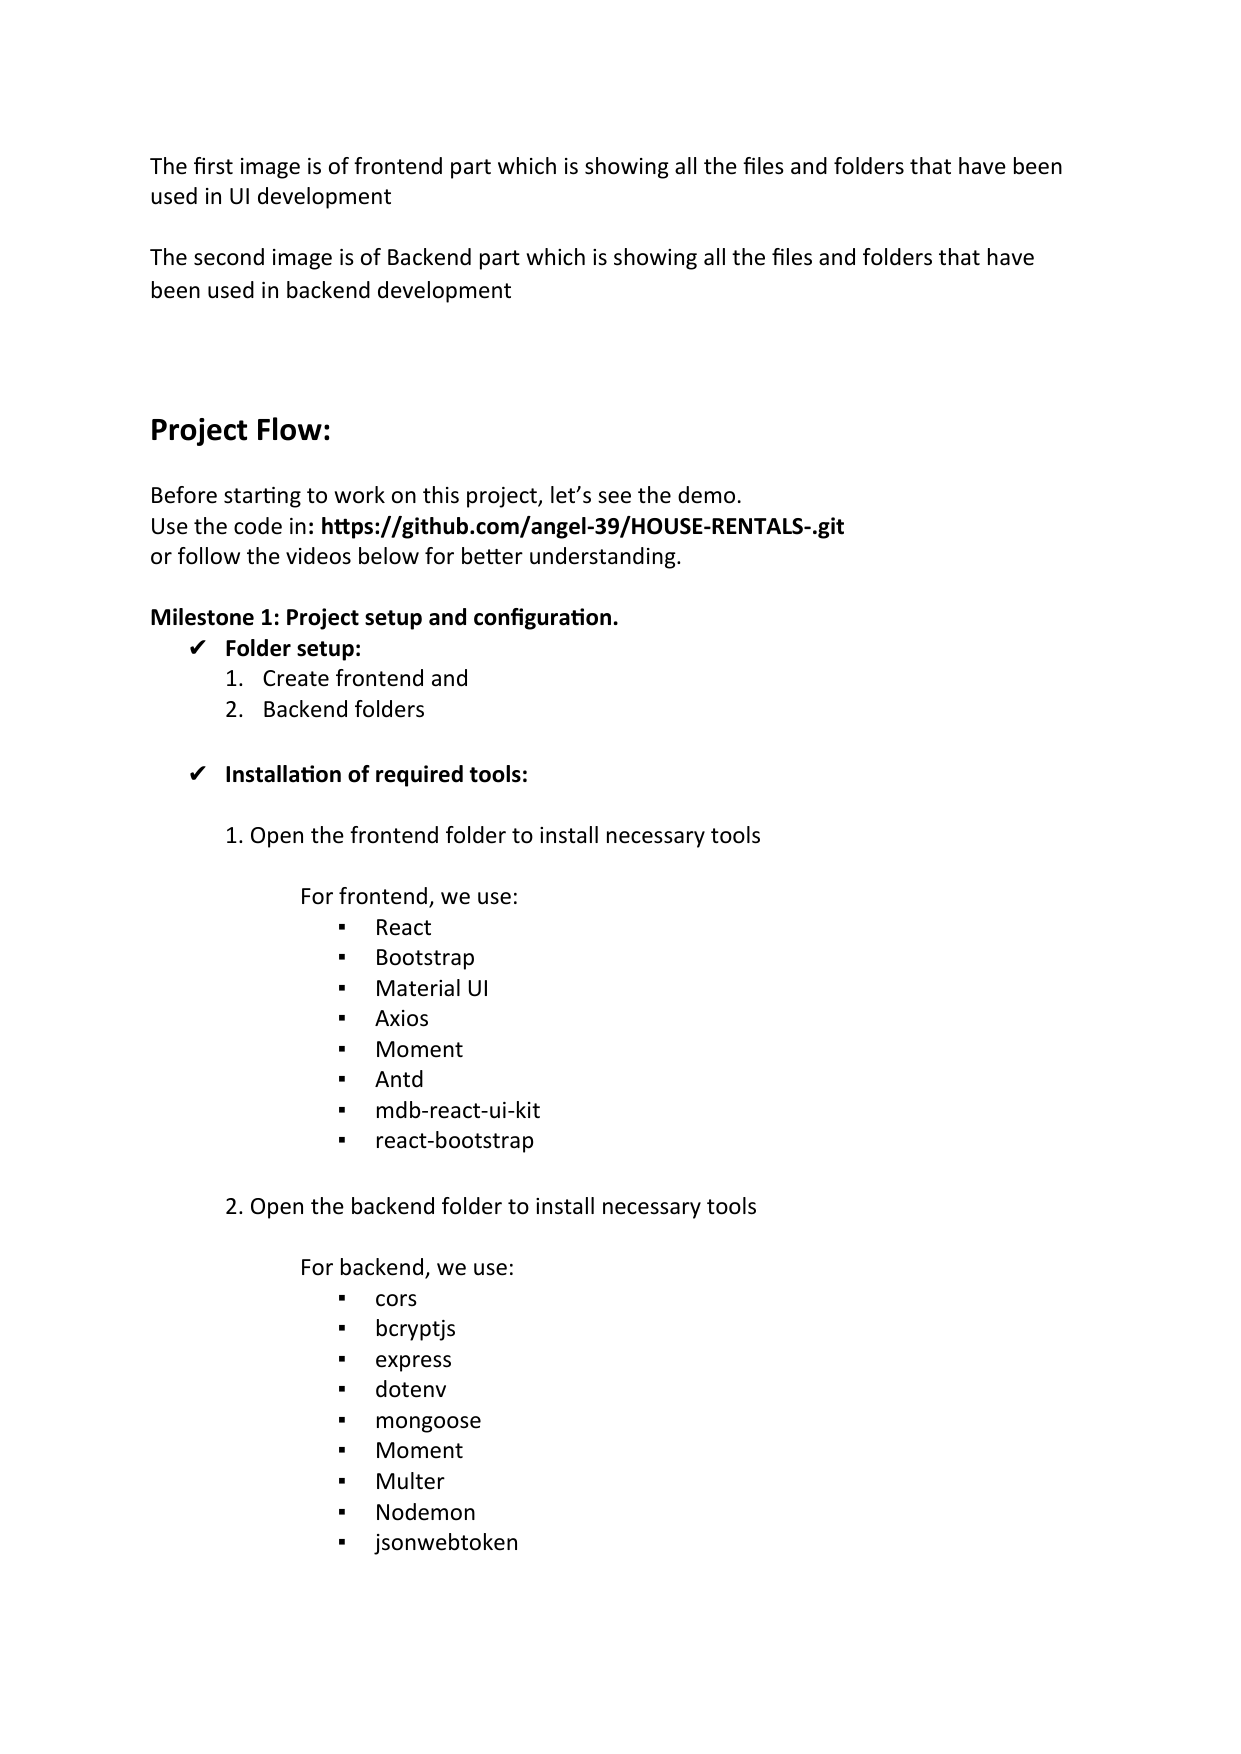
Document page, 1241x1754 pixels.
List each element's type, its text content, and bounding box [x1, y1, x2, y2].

list bcryptjs [337, 1312, 1090, 1343]
list Axios [337, 1002, 1090, 1033]
list express [337, 1343, 1090, 1373]
list Nodemon [337, 1496, 1090, 1526]
text The first image is of frontend part which is showing all the files and folders that have been used in UI development [150, 150, 1090, 211]
list cors [337, 1282, 1090, 1312]
list Backend folders [225, 693, 1090, 723]
list mongoose [337, 1404, 1090, 1434]
list React [337, 911, 1090, 941]
text Use the code in: https://github.com/angel-39/HOUSE-RENTALS-.git [150, 510, 1090, 540]
list jsonwebtoken [337, 1526, 1090, 1557]
list react-bootstrap [337, 1124, 1090, 1155]
text Milestone 1: Project setup and configuration. [150, 601, 1090, 632]
list Bootstrap [337, 941, 1090, 972]
list Installation of required tools: [187, 758, 1090, 789]
list Material UI [337, 972, 1090, 1002]
list mdb-react-ui-kit [337, 1094, 1090, 1124]
list Moment [337, 1434, 1090, 1465]
list Create frontend and [225, 662, 1090, 693]
text For backend, we use: [300, 1251, 1090, 1282]
list Folder setup: [187, 632, 1090, 662]
text For frontend, we use: [225, 880, 1090, 911]
text Project Flow: [150, 408, 1090, 449]
text Before starting to work on this project, let’s see the demo. [150, 479, 1090, 510]
text The second image is of Backend part which is showing all the files and folders that have been used in backend development [150, 242, 1090, 305]
list Moment [337, 1033, 1090, 1063]
list dotenv [337, 1373, 1090, 1404]
text 1. Open the frontend folder to install necessary tools [150, 819, 1090, 850]
list Multer [337, 1465, 1090, 1496]
text or follow the videos below for better understanding. [150, 540, 1090, 571]
text 2. Open the backend folder to install necessary tools [150, 1190, 1090, 1221]
list Antd [337, 1063, 1090, 1094]
